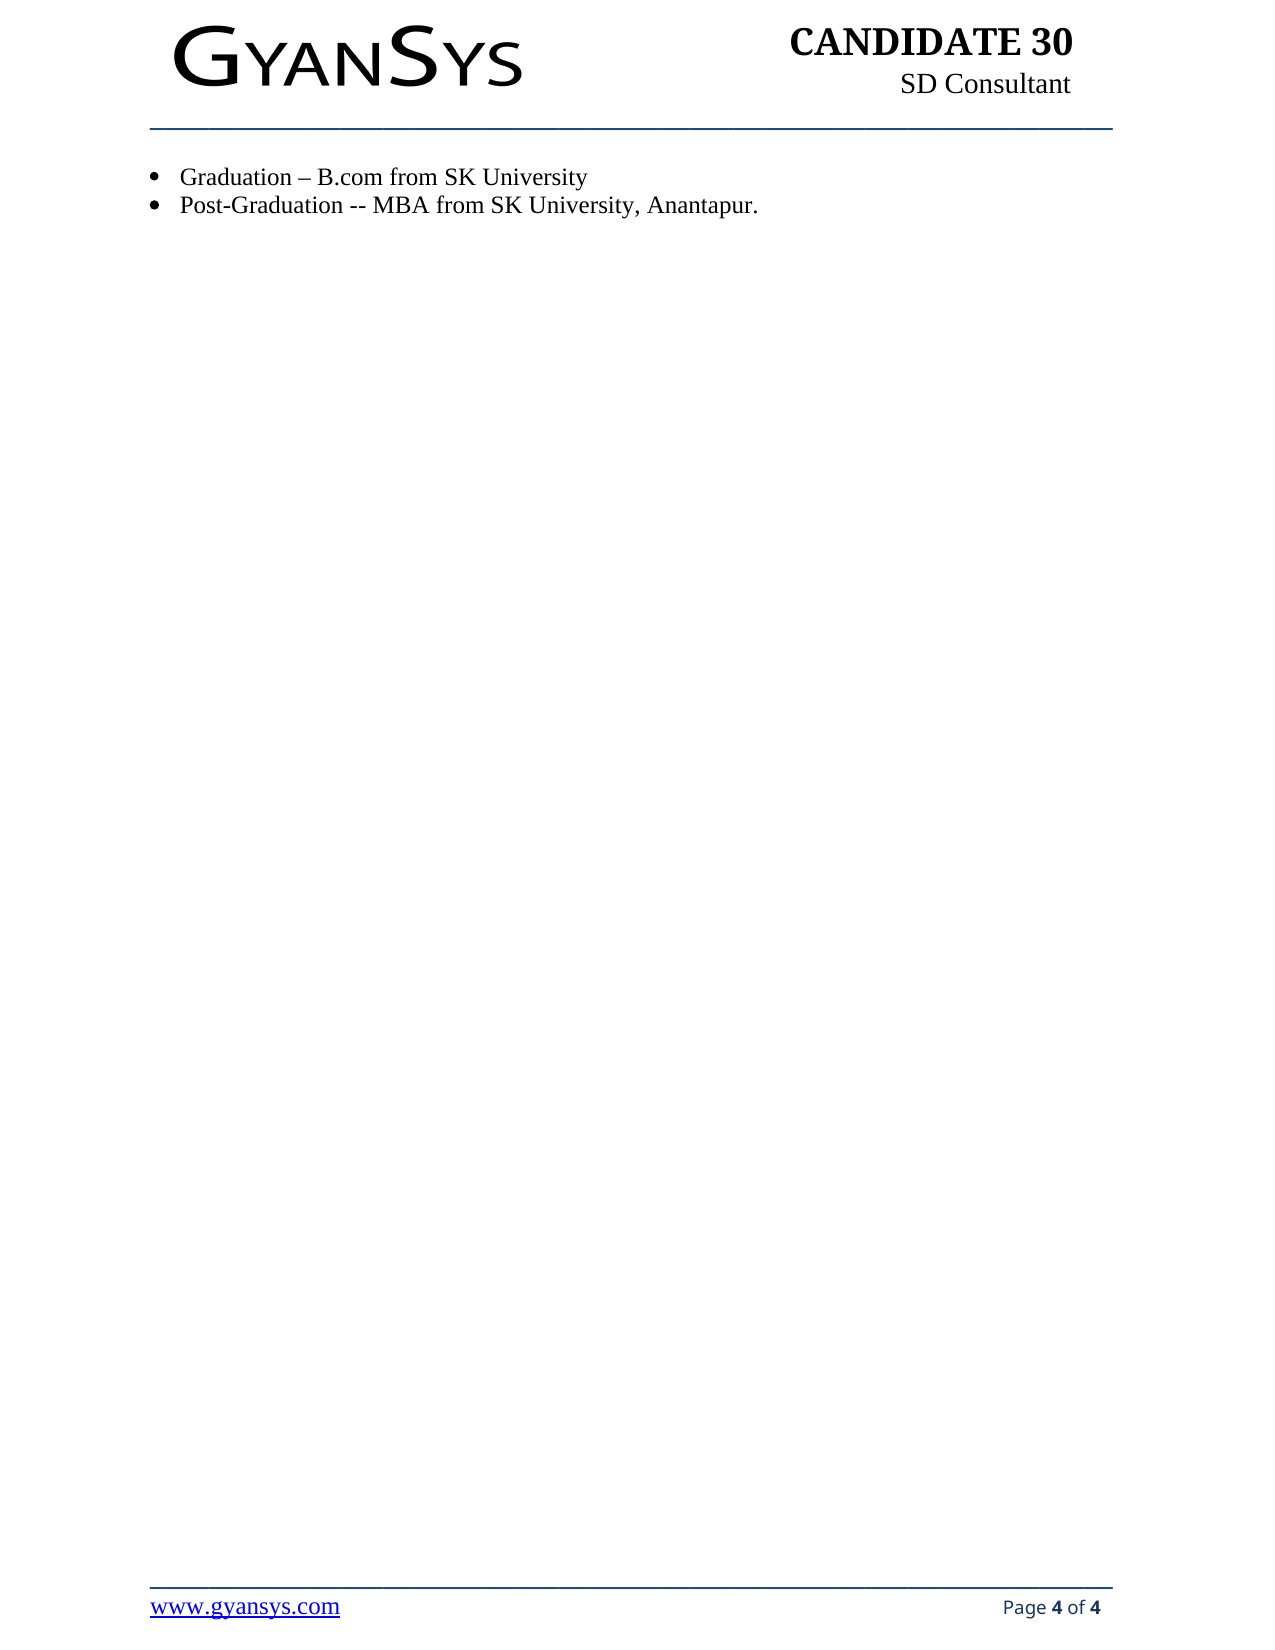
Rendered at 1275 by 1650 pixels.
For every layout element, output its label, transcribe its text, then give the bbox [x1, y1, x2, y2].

picture [167, 15, 528, 95]
list Post-Graduation -- MBA from SK University, Anantapur. [150, 190, 1125, 219]
list Graduation – B.com from SK University [150, 162, 1125, 190]
